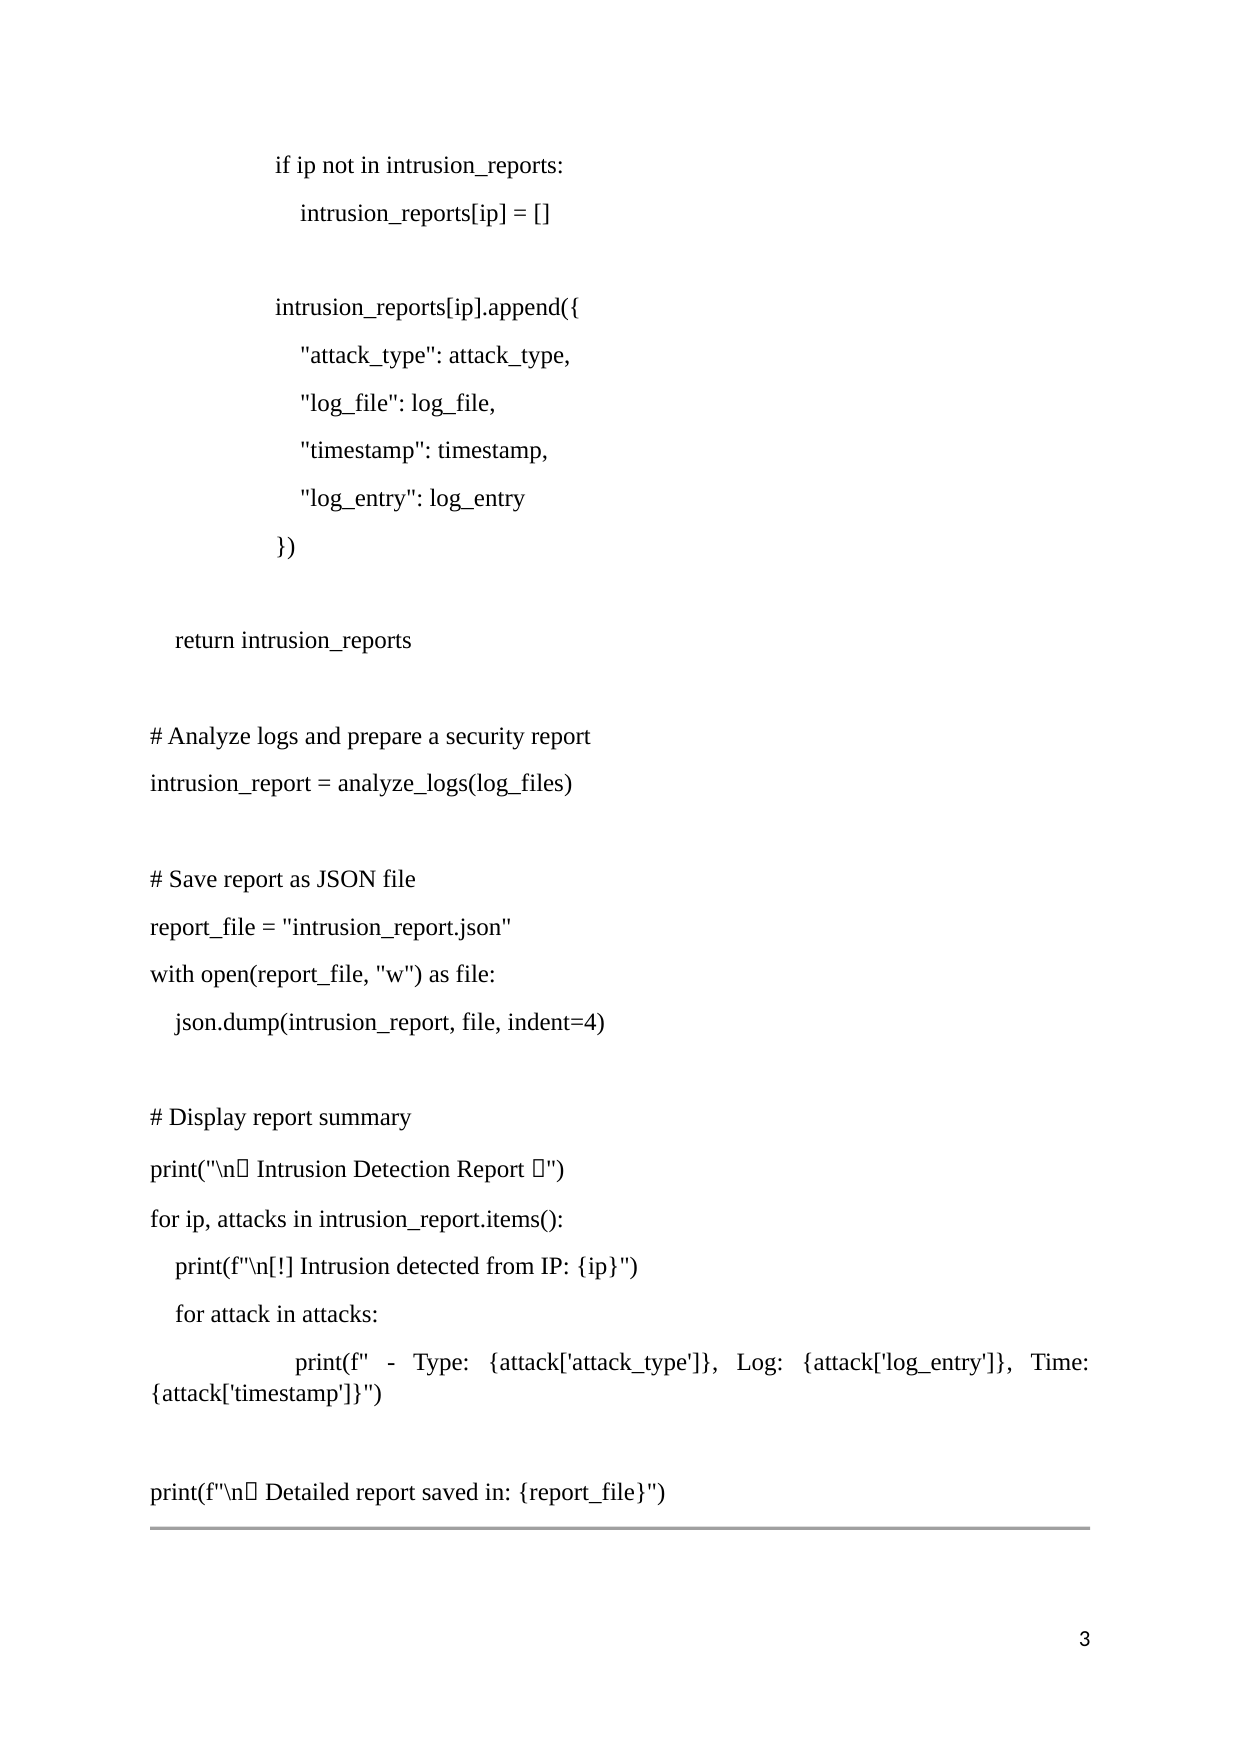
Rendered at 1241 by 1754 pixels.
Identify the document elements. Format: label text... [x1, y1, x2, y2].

text print(f"\n[!] Intrusion detected from IP: {ip}") [150, 1251, 1090, 1280]
text with open(report_file, "w") as file: [150, 959, 1090, 988]
text # Display report summary [150, 1102, 1090, 1131]
text intrusion_reports[ip].append({ [150, 292, 1090, 321]
text if ip not in intrusion_reports: [150, 150, 1090, 179]
text "attack_type": attack_type, [150, 340, 1090, 369]
text # Save report as JSON file [150, 864, 1090, 893]
text for attack in attacks: [150, 1299, 1090, 1328]
text "log_entry": log_entry [150, 483, 1090, 512]
text print(f"\n📌 Detailed report saved in: {report_file}") [150, 1473, 1090, 1507]
text # Analyze logs and prepare a security report [150, 721, 1090, 749]
text "log_file": log_file, [150, 388, 1090, 416]
text print("\n🔹 Intrusion Detection Report 🔹") [150, 1150, 1090, 1184]
text json.dump(intrusion_report, file, indent=4) [150, 1007, 1090, 1036]
text report_file = "intrusion_report.json" [150, 912, 1090, 940]
text return intrusion_reports [150, 625, 1090, 654]
text intrusion_report = analyze_logs(log_files) [150, 768, 1090, 797]
text print(f" - Type: {attack['attack_type']}, Log: {attack['log_entry']}, Time: {attack['timestamp']}") [150, 1347, 1090, 1407]
text }) [150, 531, 1090, 559]
text "timestamp": timestamp, [150, 435, 1090, 464]
text intrusion_reports[ip] = [] [150, 198, 1090, 226]
text for ip, attacks in intrusion_report.items(): [150, 1204, 1090, 1232]
